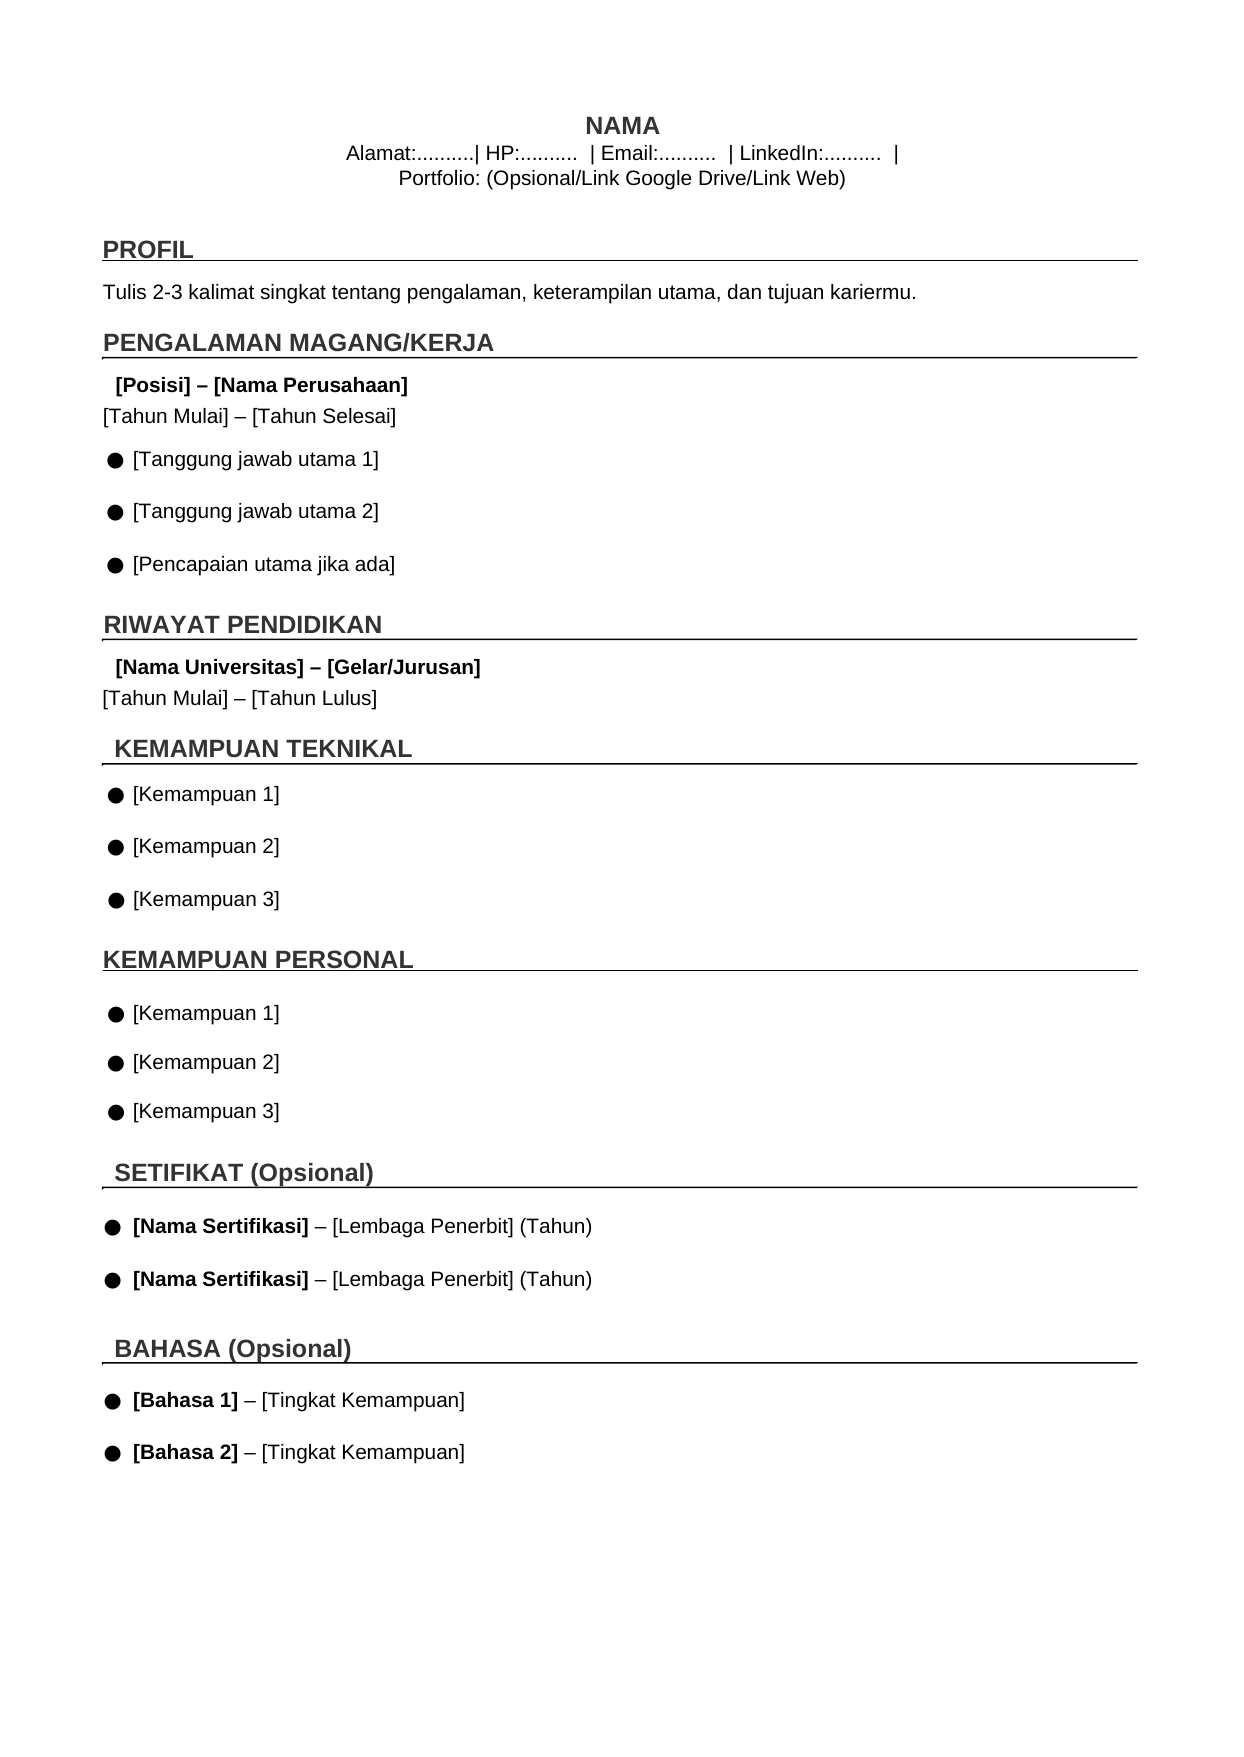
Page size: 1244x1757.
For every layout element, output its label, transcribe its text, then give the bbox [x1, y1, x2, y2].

text NAMA [105, 111, 1140, 140]
text [Tahun Mulai] – [Tahun Selesai] [103, 404, 1140, 428]
list [Nama Sertifikasi] – [Lembaga Penerbit] (Tahun) [103, 1255, 1140, 1298]
list [Kemampuan 3] [107, 875, 1140, 918]
list [Pencapaian utama jika ada] [106, 540, 1140, 583]
list [Kemampuan 1] [107, 770, 1140, 813]
list [Kemampuan 2] [107, 1039, 1140, 1082]
subtitle KEMAMPUAN PERSONAL [100, 945, 1140, 974]
subtitle BAHASA (Opsional) [100, 1334, 1140, 1362]
list [Bahasa 2] – [Tingkat Kemampuan] [103, 1429, 1140, 1472]
text Tulis 2-3 kalimat singkat tentang pengalaman, keterampilan utama, dan tujuan kariermu. [103, 280, 1140, 304]
subtitle SETIFIKAT (Opsional) [100, 1158, 1140, 1187]
text Portfolio: (Opsional/Link Google Drive/Link Web) [170, 165, 1075, 189]
list [Kemampuan 2] [107, 822, 1140, 865]
subtitle [Posisi] – [Nama Perusahaan] [102, 373, 1140, 397]
list [Kemampuan 1] [107, 990, 1140, 1033]
list [Bahasa 1] – [Tingkat Kemampuan] [103, 1376, 1140, 1419]
subtitle KEMAMPUAN TEKNIKAL [100, 734, 1140, 763]
subtitle [Nama Universitas] – [Gelar/Jurusan] [102, 655, 1140, 679]
text [Tahun Mulai] – [Tahun Lulus] [102, 686, 1140, 710]
list [Tanggung jawab utama 2] [106, 488, 1140, 530]
subtitle PROFIL [100, 235, 1140, 263]
list [Tanggung jawab utama 1] [106, 435, 1140, 478]
subtitle PENGALAMAN MAGANG/KERJA [100, 328, 1140, 357]
list [Nama Sertifikasi] – [Lembaga Penerbit] (Tahun) [103, 1203, 1140, 1246]
subtitle RIWAYAT PENDIDIKAN [101, 610, 1140, 639]
list [Kemampuan 3] [107, 1088, 1140, 1131]
text Alamat:..........| HP:.......... | Email:.......... | LinkedIn:.......... | [170, 141, 1075, 165]
